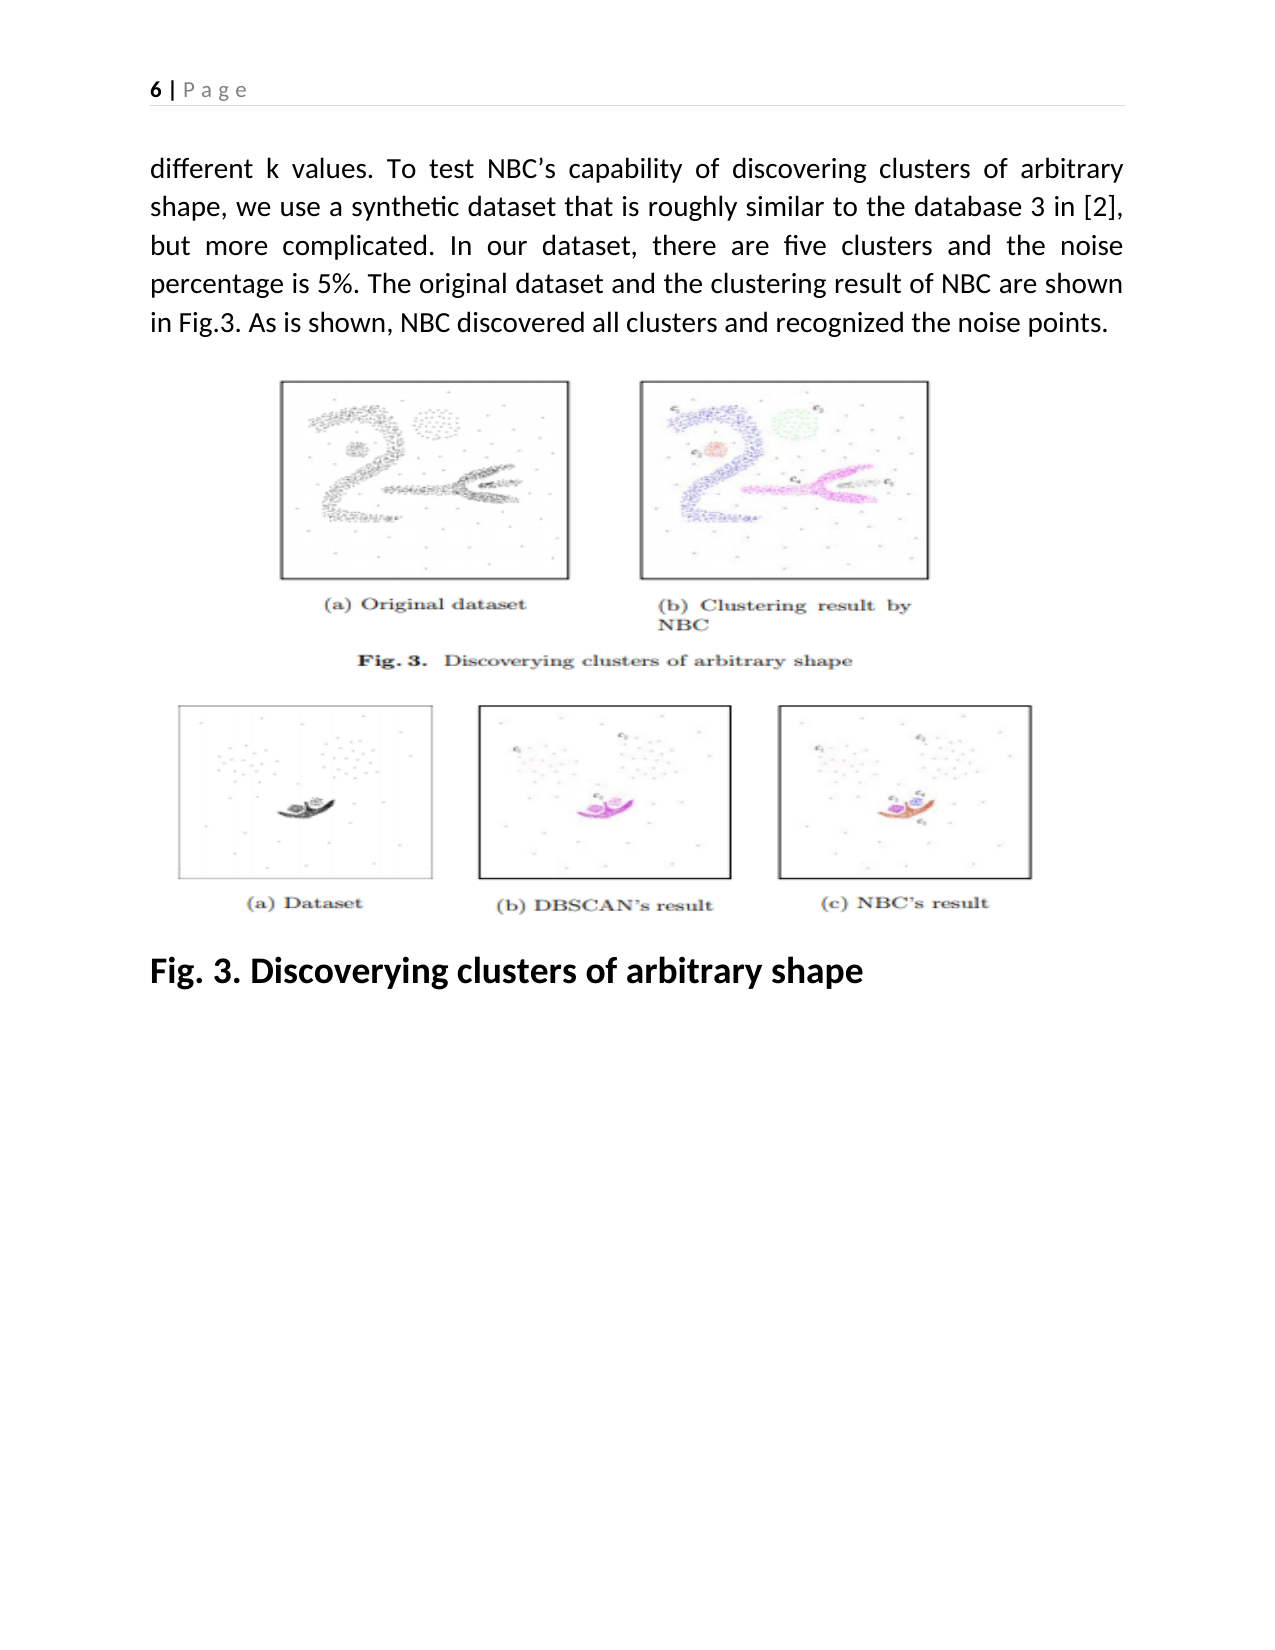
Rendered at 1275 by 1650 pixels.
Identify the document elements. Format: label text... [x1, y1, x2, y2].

picture [150, 358, 1065, 928]
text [150, 150, 1125, 339]
text Fig. 3. Discoverying clusters of arbitrary shape [150, 947, 1125, 992]
